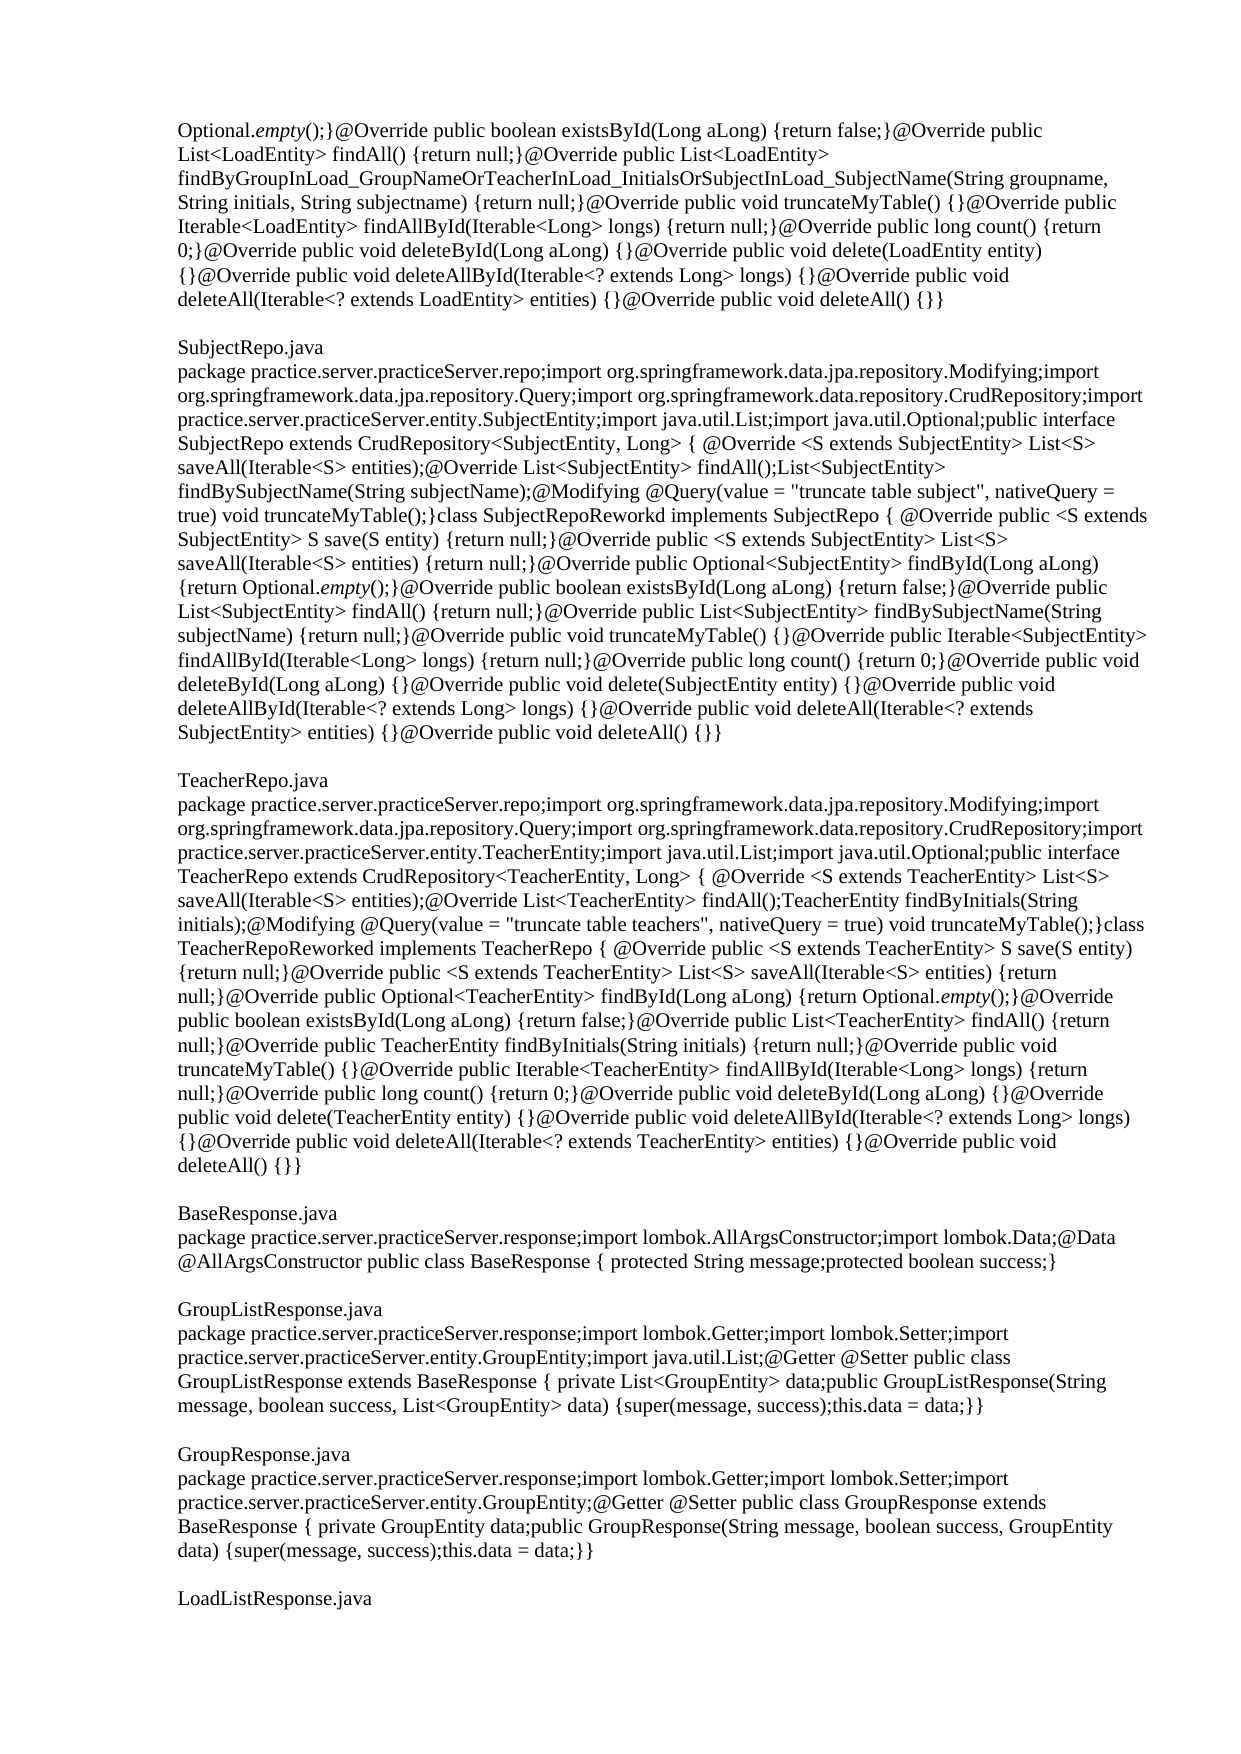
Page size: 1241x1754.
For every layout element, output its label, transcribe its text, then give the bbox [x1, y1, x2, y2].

text GroupListResponse.java [177, 1297, 1152, 1321]
text package practice.server.practiceServer.repo;import org.springframework.data.jpa.repository.Modifying;import org.springframework.data.jpa.repository.Query;import org.springframework.data.repository.CrudRepository;import practice.server.practiceServer.entity.SubjectEntity;import java.util.List;import java.util.Optional;public interface SubjectRepo extends CrudRepository<SubjectEntity, Long> { @Override <S extends SubjectEntity> List<S> saveAll(Iterable<S> entities);@Override List<SubjectEntity> findAll();List<SubjectEntity> findBySubjectName(String subjectName);@Modifying @Query(value = "truncate table subject", nativeQuery = true) void truncateMyTable();}class SubjectRepoReworkd implements SubjectRepo { @Override public <S extends SubjectEntity> S save(S entity) {return null;}@Override public <S extends SubjectEntity> List<S> saveAll(Iterable<S> entities) {return null;}@Override public Optional<SubjectEntity> findById(Long aLong) {return Optional.empty();}@Override public boolean existsById(Long aLong) {return false;}@Override public List<SubjectEntity> findAll() {return null;}@Override public List<SubjectEntity> findBySubjectName(String subjectName) {return null;}@Override public void truncateMyTable() {}@Override public Iterable<SubjectEntity> findAllById(Iterable<Long> longs) {return null;}@Override public long count() {return 0;}@Override public void deleteById(Long aLong) {}@Override public void delete(SubjectEntity entity) {}@Override public void deleteAllById(Iterable<? extends Long> longs) {}@Override public void deleteAll(Iterable<? extends SubjectEntity> entities) {}@Override public void deleteAll() {}} [177, 359, 1152, 744]
text SubjectRepo.java [177, 335, 1152, 359]
text package practice.server.practiceServer.repo;import org.springframework.data.jpa.repository.Modifying;import org.springframework.data.jpa.repository.Query;import org.springframework.data.repository.CrudRepository;import practice.server.practiceServer.entity.TeacherEntity;import java.util.List;import java.util.Optional;public interface TeacherRepo extends CrudRepository<TeacherEntity, Long> { @Override <S extends TeacherEntity> List<S> saveAll(Iterable<S> entities);@Override List<TeacherEntity> findAll();TeacherEntity findByInitials(String initials);@Modifying @Query(value = "truncate table teachers", nativeQuery = true) void truncateMyTable();}class TeacherRepoReworked implements TeacherRepo { @Override public <S extends TeacherEntity> S save(S entity) {return null;}@Override public <S extends TeacherEntity> List<S> saveAll(Iterable<S> entities) {return null;}@Override public Optional<TeacherEntity> findById(Long aLong) {return Optional.empty();}@Override public boolean existsById(Long aLong) {return false;}@Override public List<TeacherEntity> findAll() {return null;}@Override public TeacherEntity findByInitials(String initials) {return null;}@Override public void truncateMyTable() {}@Override public Iterable<TeacherEntity> findAllById(Iterable<Long> longs) {return null;}@Override public long count() {return 0;}@Override public void deleteById(Long aLong) {}@Override public void delete(TeacherEntity entity) {}@Override public void deleteAllById(Iterable<? extends Long> longs) {}@Override public void deleteAll(Iterable<? extends TeacherEntity> entities) {}@Override public void deleteAll() {}} [177, 792, 1152, 1177]
text LoadListResponse.java [177, 1586, 1152, 1610]
text TeacherRepo.java [177, 768, 1152, 792]
text package practice.server.practiceServer.response;import lombok.Getter;import lombok.Setter;import practice.server.practiceServer.entity.GroupEntity;@Getter @Setter public class GroupResponse extends BaseResponse { private GroupEntity data;public GroupResponse(String message, boolean success, GroupEntity data) {super(message, success);this.data = data;}} [177, 1466, 1152, 1562]
text GroupResponse.java [177, 1442, 1152, 1466]
text BaseResponse.java [177, 1201, 1152, 1225]
text package practice.server.practiceServer.response;import lombok.Getter;import lombok.Setter;import practice.server.practiceServer.entity.GroupEntity;import java.util.List;@Getter @Setter public class GroupListResponse extends BaseResponse { private List<GroupEntity> data;public GroupListResponse(String message, boolean success, List<GroupEntity> data) {super(message, success);this.data = data;}} [177, 1321, 1152, 1417]
text package practice.server.practiceServer.response;import lombok.AllArgsConstructor;import lombok.Data;@Data @AllArgsConstructor public class BaseResponse { protected String message;protected boolean success;} [177, 1225, 1152, 1273]
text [177, 118, 1152, 311]
